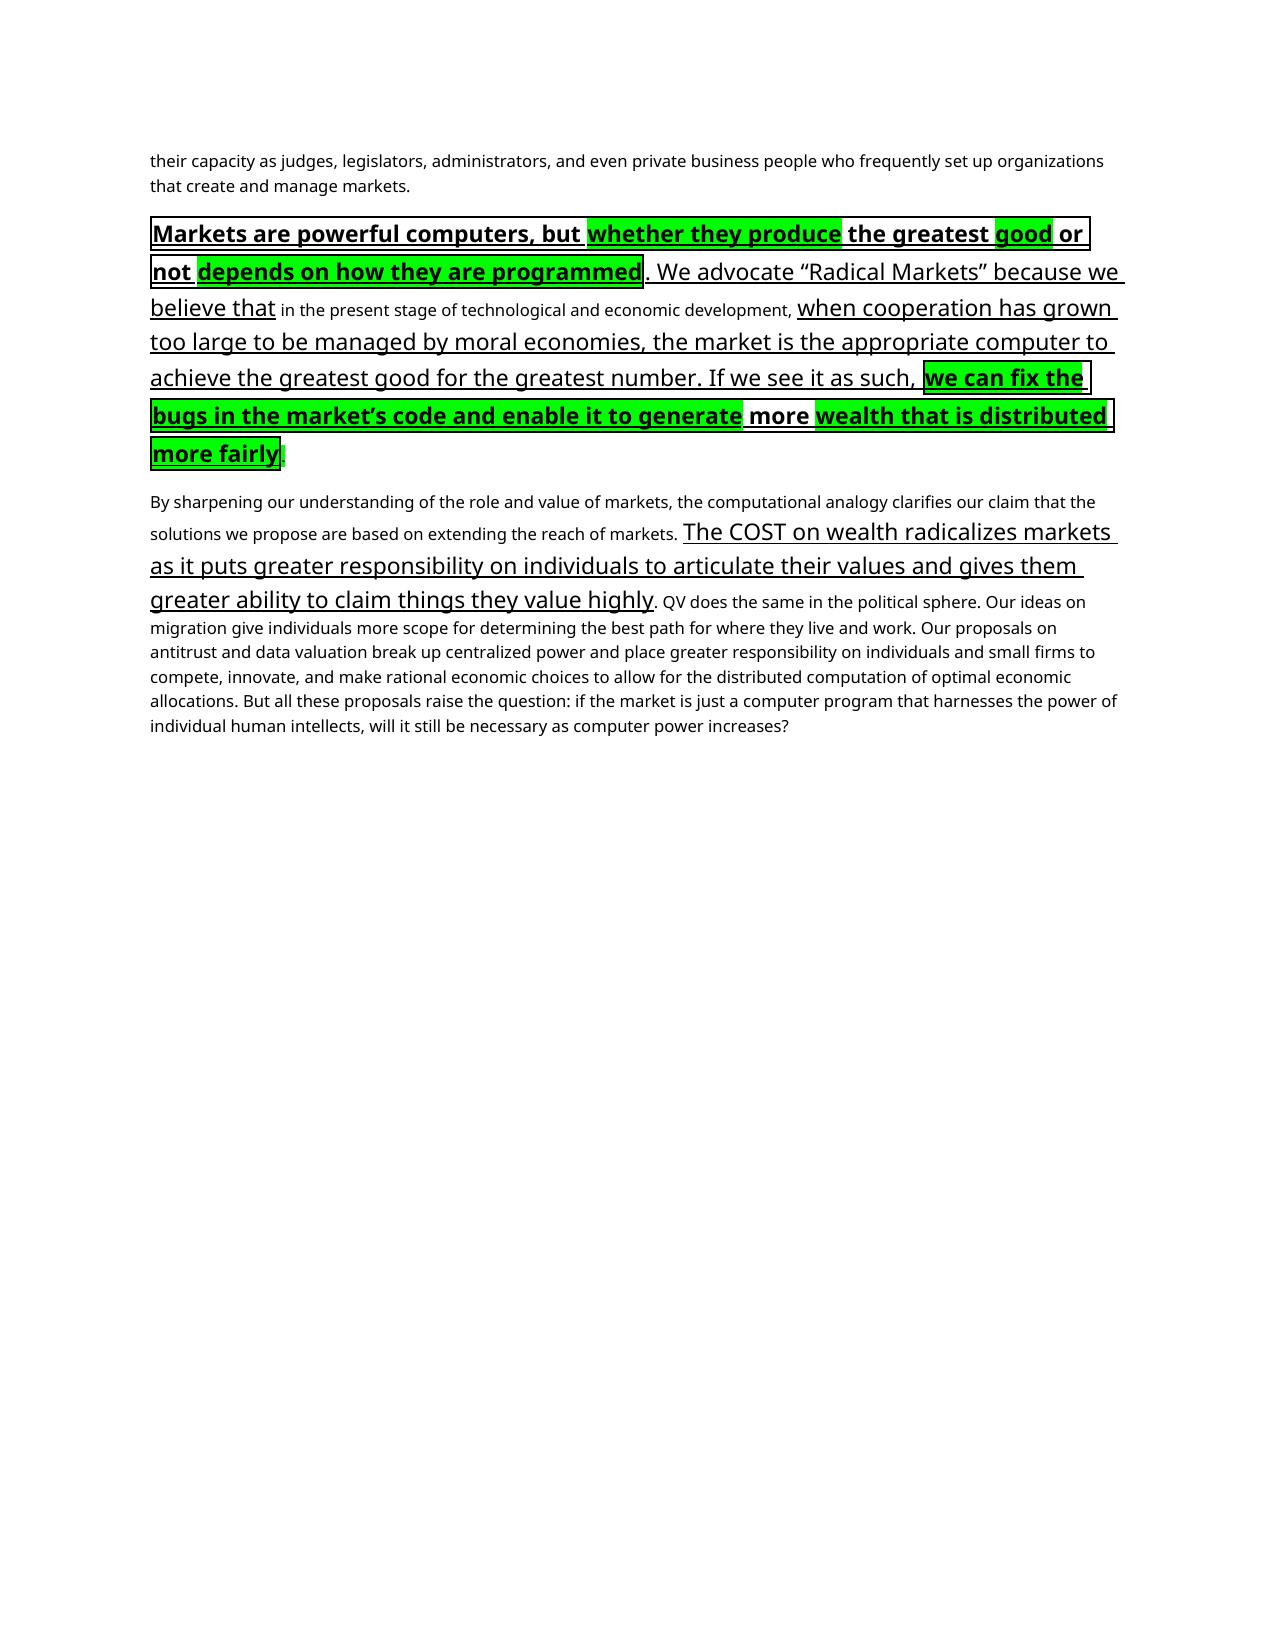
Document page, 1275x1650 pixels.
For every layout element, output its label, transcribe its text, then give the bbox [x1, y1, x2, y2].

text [150, 150, 1125, 197]
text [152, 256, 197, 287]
text Markets are powerful computers, but whether they produce the greatest good or not depends on how they are programmed. We advocate “Radical Markets” because we believe that in the present stage of technological and economic development, when cooperation has grown too large to be managed by moral economies, the market is the appropriate computer to achieve the greatest good for the greatest number. If we see it as such, we can fix the bugs in the market’s code and enable it to generate more wealth that is distributed more fairly. [150, 283, 1125, 471]
text By sharpening our understanding of the role and value of markets, the computational analogy clarifies our claim that the solutions we propose are based on extending the reach of markets. The COST on wealth radicalizes markets as it puts greater responsibility on individuals to articulate their values and gives them greater ability to claim things they value highly. QV does the same in the political sphere. Our ideas on migration give individuals more scope for determining the best path for where they live and work. Our proposals on antitrust and data valuation break up centralized power and place greater responsibility on individuals and small firms to compete, innovate, and make rational economic choices to allow for the distributed computation of optimal economic allocations. But all these proposals raise the question: if the market is just a computer program that harnesses the power of individual human intellects, will it still be necessary as computer power increases? [150, 491, 1125, 737]
text Markets are powerful computers, but whether they produce the greatest good or not depends on how they are programmed. We advocate “Radical Markets” because we believe that in the present stage of technological and economic development, when cooperation has grown too large to be managed by moral economies, the market is the appropriate computer to achieve the greatest good for the greatest number. If we see it as such, we can fix the bugs in the market’s code and enable it to generate more wealth that is distributed more fairly. [150, 216, 1125, 282]
